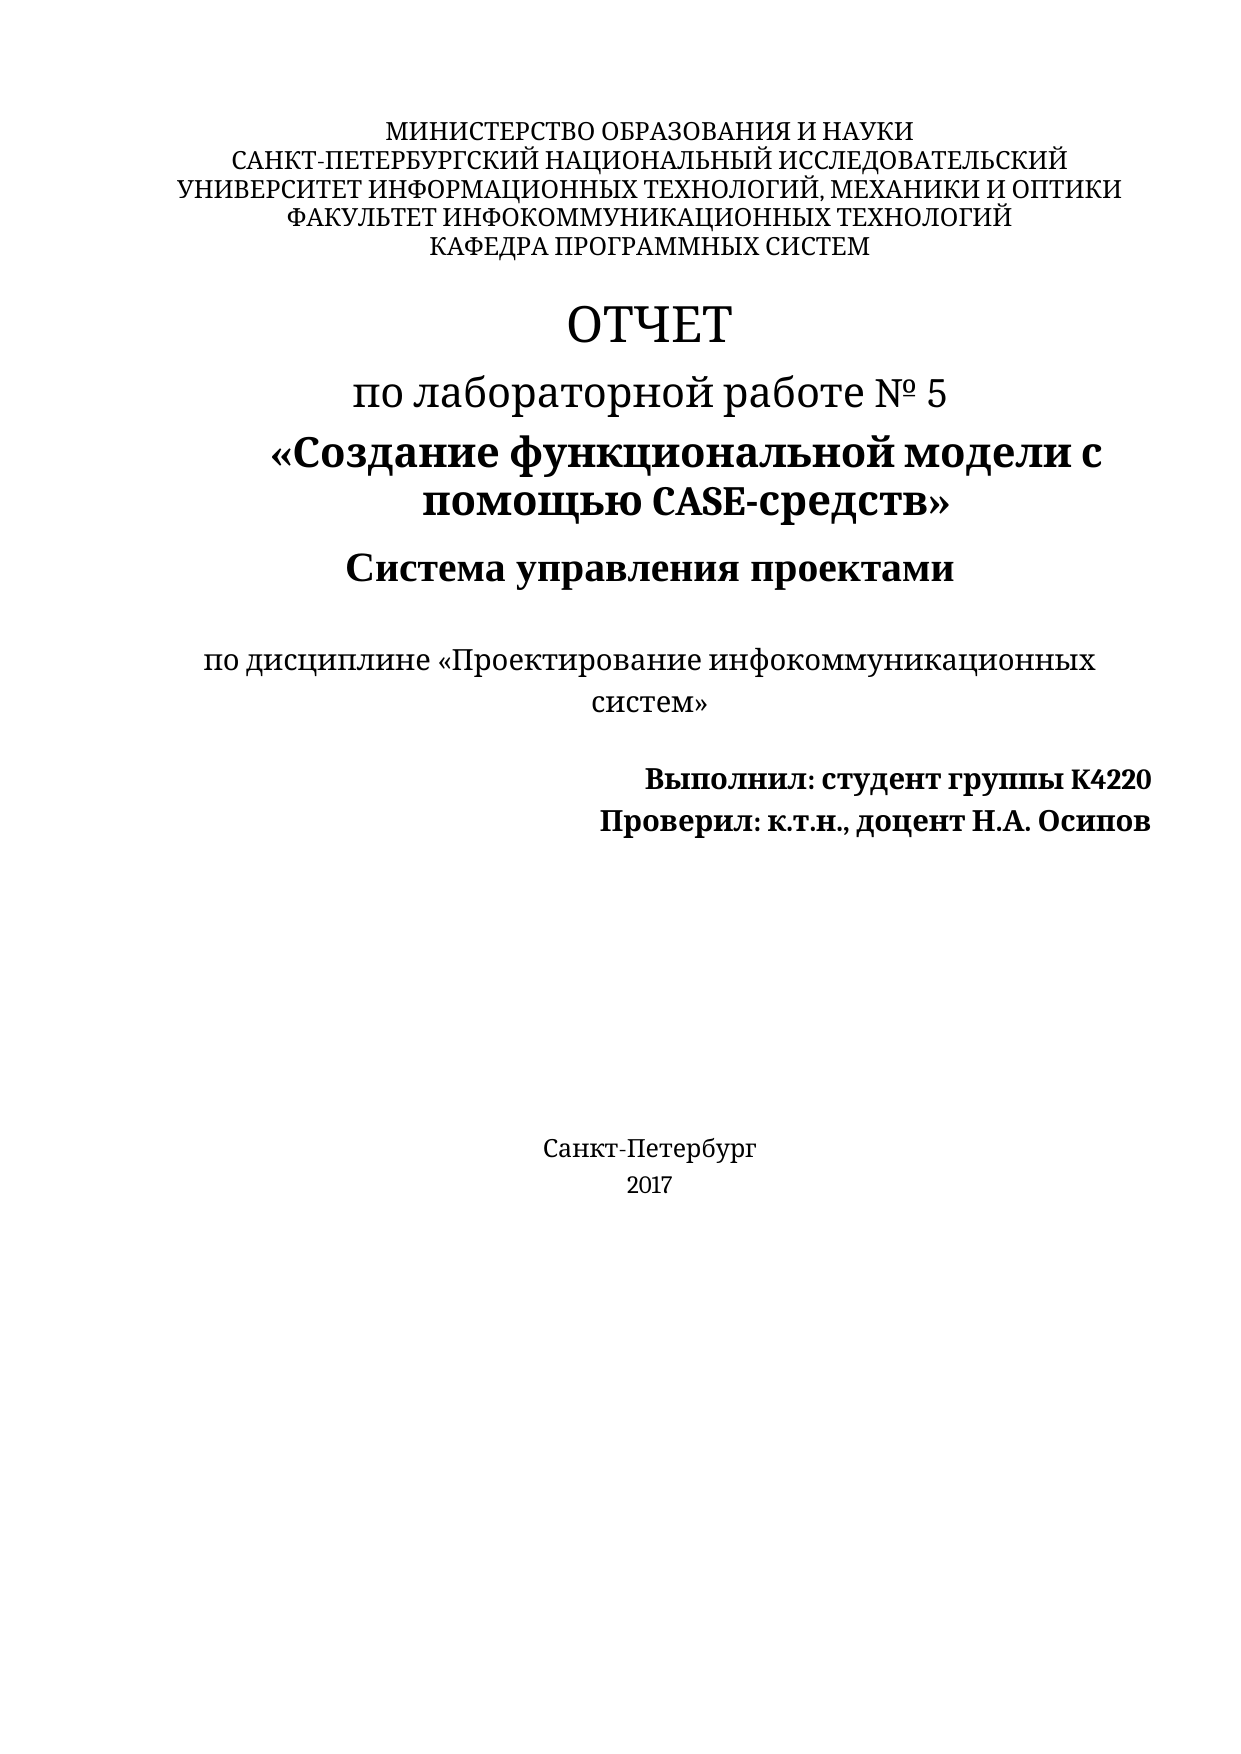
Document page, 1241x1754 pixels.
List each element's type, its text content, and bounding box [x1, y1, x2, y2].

text Министерство образования и науки [148, 118, 1152, 147]
text Система управления проектами [148, 542, 1152, 590]
text Факультет инфокоммуникационных технологий [148, 204, 1152, 233]
text Выполнил: студент группы K4220 [148, 763, 1152, 797]
text Кафедра программных систем [148, 233, 1152, 262]
text по дисциплине «Проектирование инфокоммуникационных систем» [148, 644, 1152, 719]
text Санкт-Петербург [148, 1135, 1152, 1163]
text Проверил: к.т.н., доцент Н.А. Осипов [148, 805, 1152, 839]
text по лабораторной работе № 5 [148, 370, 1152, 418]
subtitle «Создание функциональной модели с помощью CASE-средств» [222, 429, 1152, 525]
text 2017 [148, 1171, 1152, 1199]
text Санкт-Петербургский национальный исследовательский университет информационных технологий, механики и оптики [148, 147, 1152, 204]
text Отчет [148, 298, 1152, 355]
